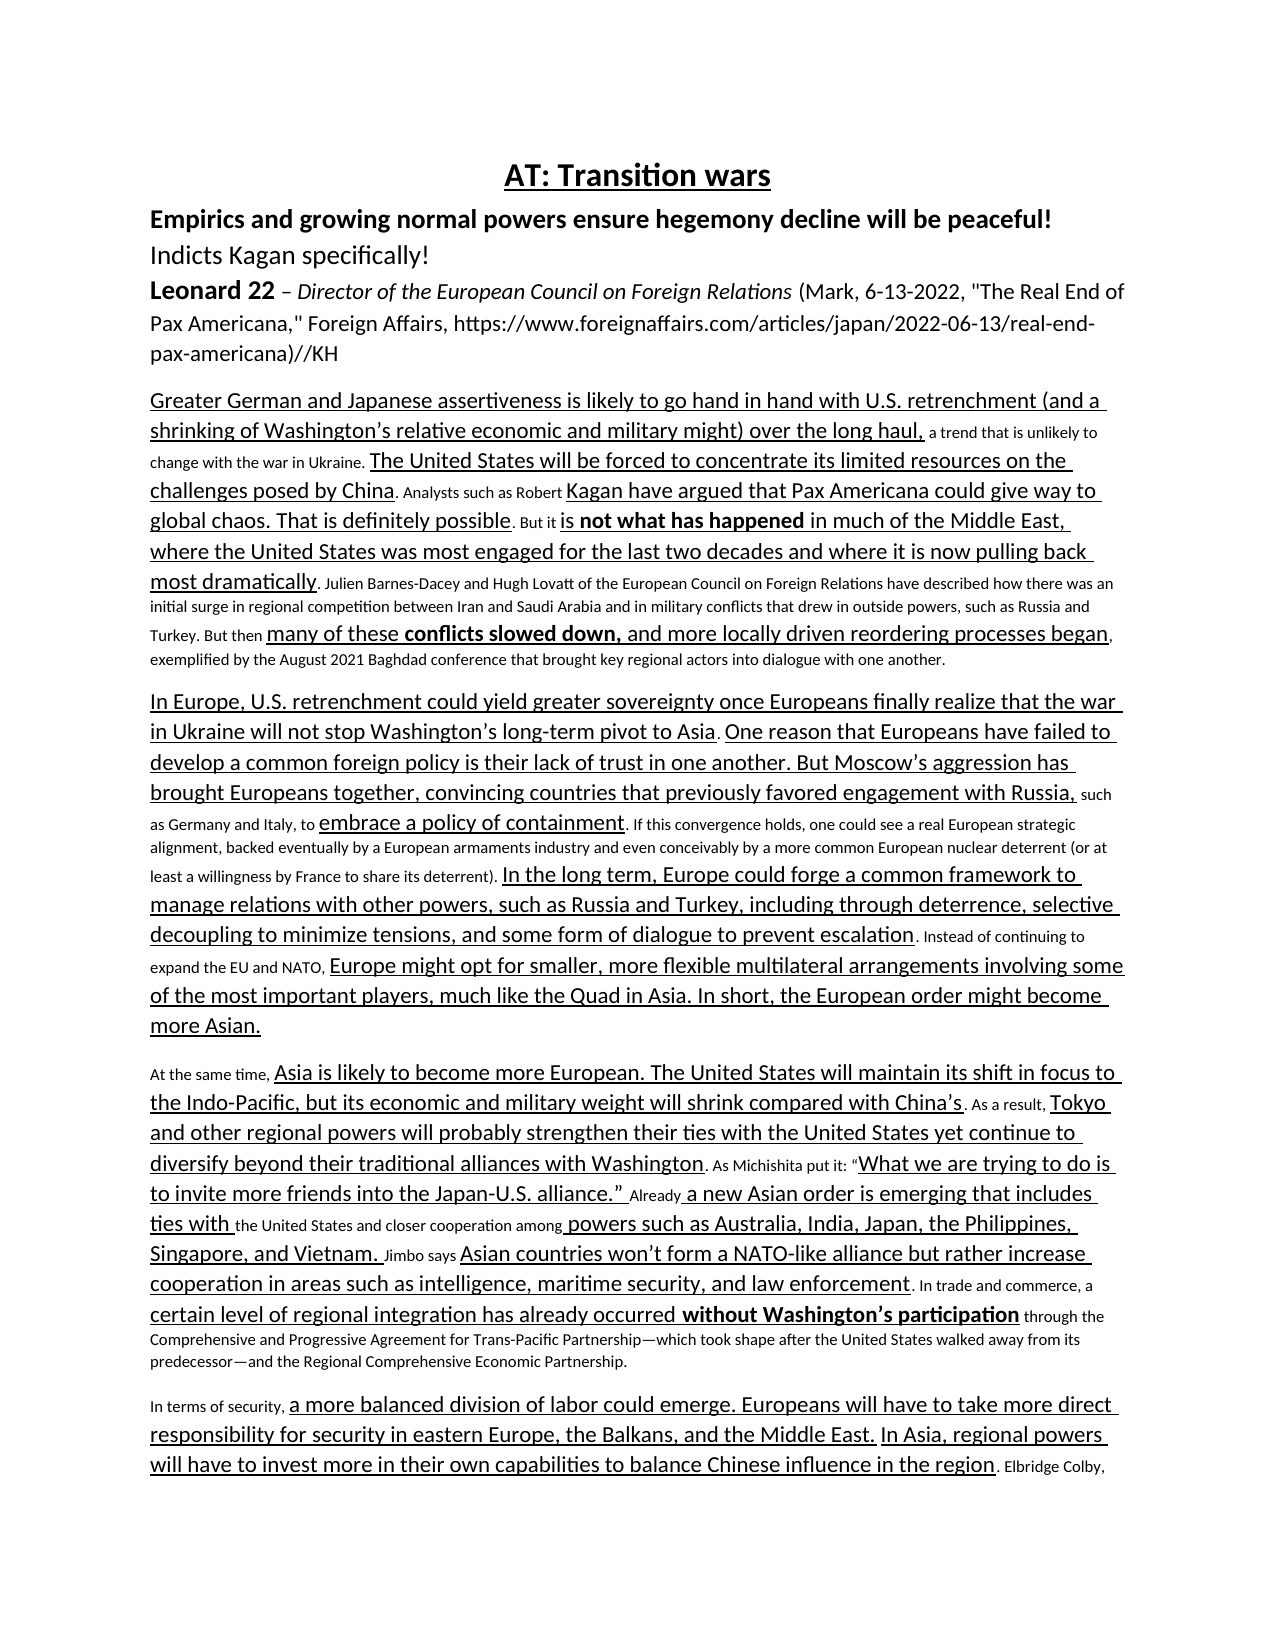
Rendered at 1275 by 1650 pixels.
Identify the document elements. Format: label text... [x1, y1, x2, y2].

text Leonard 22 – Director of the European Council on Foreign Relations (Mark, 6-13-2022, "The Real End of Pax Americana," Foreign Affairs, https://www.foreignaffairs.com/articles/japan/2022-06-13/real-end-pax-americana)//KH [150, 273, 1125, 367]
text Greater German and Japanese assertiveness is likely to go hand in hand with U.S. retrenchment (and a shrinking of Washington’s relative economic and military might) over the long haul, a trend that is unlikely to change with the war in Ukraine. The United States will be forced to concentrate its limited resources on the challenges posed by China. Analysts such as Robert Kagan have argued that Pax Americana could give way to global chaos. That is definitely possible. But it is not what has happened in much of the Middle East, where the United States was most engaged for the last two decades and where it is now pulling back most dramatically. Julien Barnes-Dacey and Hugh Lovatt of the European Council on Foreign Relations have described how there was an initial surge in regional competition between Iran and Saudi Arabia and in military conflicts that drew in outside powers, such as Russia and Turkey. But then many of these conflicts slowed down, and more locally driven reordering processes began, exemplified by the August 2021 Baghdad conference that brought key regional actors into dialogue with one another. [150, 386, 1125, 669]
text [150, 1390, 1125, 1478]
text At the same time, Asia is likely to become more European. The United States will maintain its shift in focus to the Indo-Pacific, but its economic and military weight will shrink compared with China’s. As a result, Tokyo and other regional powers will probably strengthen their ties with the United States yet continue to diversify beyond their traditional alliances with Washington. As Michishita put it: “What we are trying to do is to invite more friends into the Japan-U.S. alliance.” Already a new Asian order is emerging that includes ties with the United States and closer cooperation among powers such as Australia, India, Japan, the Philippines, Singapore, and Vietnam. Jimbo says Asian countries won’t form a NATO-like alliance but rather increase cooperation in areas such as intelligence, maritime security, and law enforcement. In trade and commerce, a certain level of regional integration has already occurred without Washington’s participation through the Comprehensive and Progressive Agreement for Trans-Pacific Partnership—which took shape after the United States walked away from its predecessor—and the Regional Comprehensive Economic Partnership. [150, 1058, 1125, 1372]
subtitle AT: Transition wars [150, 154, 1125, 195]
text In Europe, U.S. retrenchment could yield greater sovereignty once Europeans finally realize that the war in Ukraine will not stop Washington’s long-term pivot to Asia. One reason that Europeans have failed to develop a common foreign policy is their lack of trust in one another. But Moscow’s aggression has brought Europeans together, convincing countries that previously favored engagement with Russia, such as Germany and Italy, to embrace a policy of containment. If this convergence holds, one could see a real European strategic alignment, backed eventually by a European armaments industry and even conceivably by a more common European nuclear deterrent (or at least a willingness by France to share its deterrent). In the long term, Europe could forge a common framework to manage relations with other powers, such as Russia and Turkey, including through deterrence, selective decoupling to minimize tensions, and some form of dialogue to prevent escalation. Instead of continuing to expand the EU and NATO, Europe might opt for smaller, more flexible multilateral arrangements involving some of the most important players, much like the Quad in Asia. In short, the European order might become more Asian. [150, 687, 1125, 1039]
subtitle Empirics and growing normal powers ensure hegemony decline will be peaceful! Indicts Kagan specifically! [150, 202, 1125, 271]
